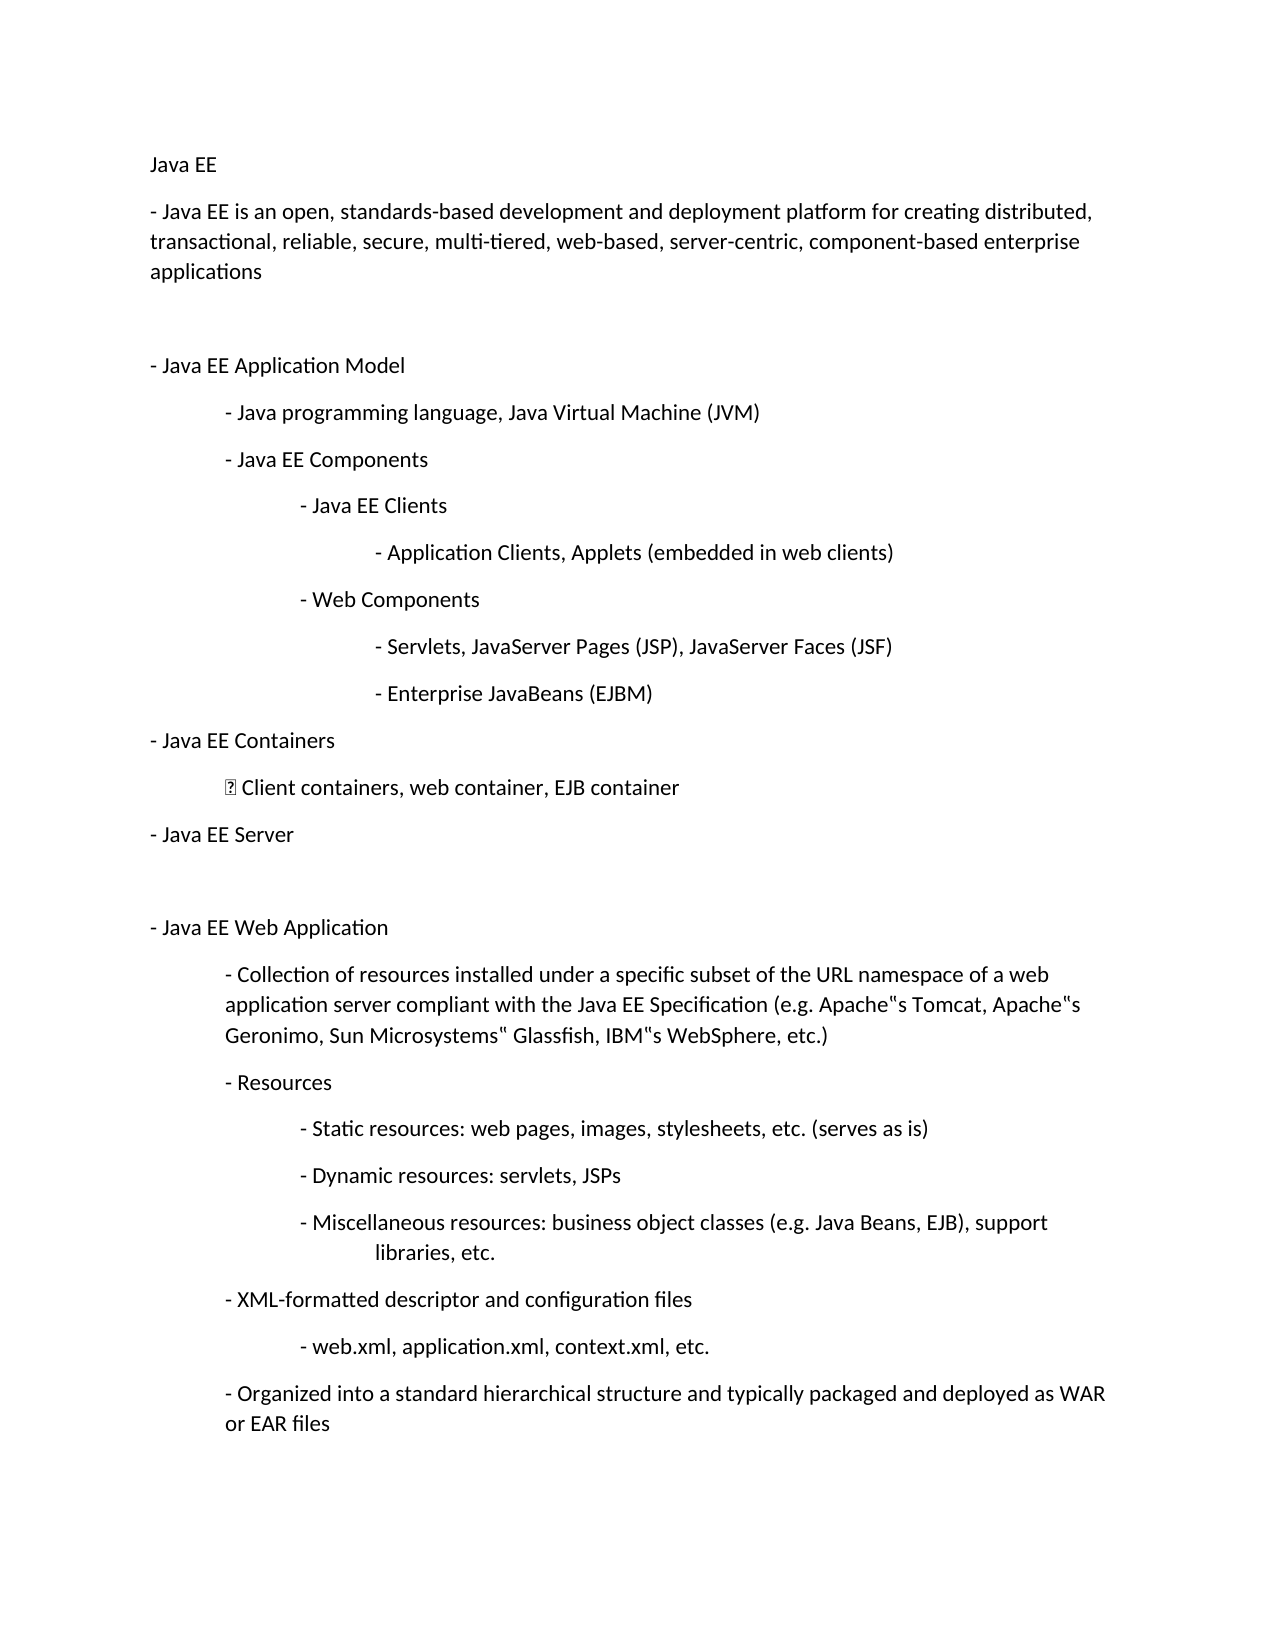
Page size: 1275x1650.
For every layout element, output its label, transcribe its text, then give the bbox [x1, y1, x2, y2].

text - Application Clients, Applets (embedded in web clients) [150, 538, 1125, 567]
text - Java EE Application Model [150, 351, 1125, 379]
text  Client containers, web container, EJB container [150, 773, 1125, 801]
text - Java EE Web Application [150, 913, 1125, 942]
text - Java EE Server [150, 820, 1125, 848]
text - web.xml, application.xml, context.xml, etc. [150, 1332, 1125, 1360]
text - Static resources: web pages, images, stylesheets, etc. (serves as is) [150, 1114, 1125, 1143]
text - Servlets, JavaServer Pages (JSP), JavaServer Faces (JSF) [150, 632, 1125, 660]
text - Resources [150, 1068, 1125, 1096]
text - Java EE Clients [150, 492, 1125, 520]
text Java EE [150, 150, 1125, 178]
text - Enterprise JavaBeans (EJBM) [150, 679, 1125, 707]
text - Organized into a standard hierarchical structure and typically packaged and deployed as WAR or EAR files [150, 1379, 1125, 1437]
text - Web Components [150, 585, 1125, 613]
text - Java EE is an open, standards-based development and deployment platform for creating distributed, transactional, reliable, secure, multi-tiered, web-based, server-centric, component-based enterprise applications [150, 197, 1125, 285]
text - Dynamic resources: servlets, JSPs [150, 1161, 1125, 1189]
text - Java programming language, Java Virtual Machine (JVM) [150, 398, 1125, 426]
text - Miscellaneous resources: business object classes (e.g. Java Beans, EJB), support libraries, etc. [150, 1208, 1125, 1267]
text - Java EE Components [150, 445, 1125, 473]
text - Java EE Containers [150, 726, 1125, 754]
text - XML-formatted descriptor and configuration files [150, 1285, 1125, 1313]
text - Collection of resources installed under a specific subset of the URL namespace of a web application server compliant with the Java EE Specification (e.g. Apache‟s Tomcat, Apache‟s Geronimo, Sun Microsystems‟ Glassfish, IBM‟s WebSphere, etc.) [150, 960, 1125, 1049]
